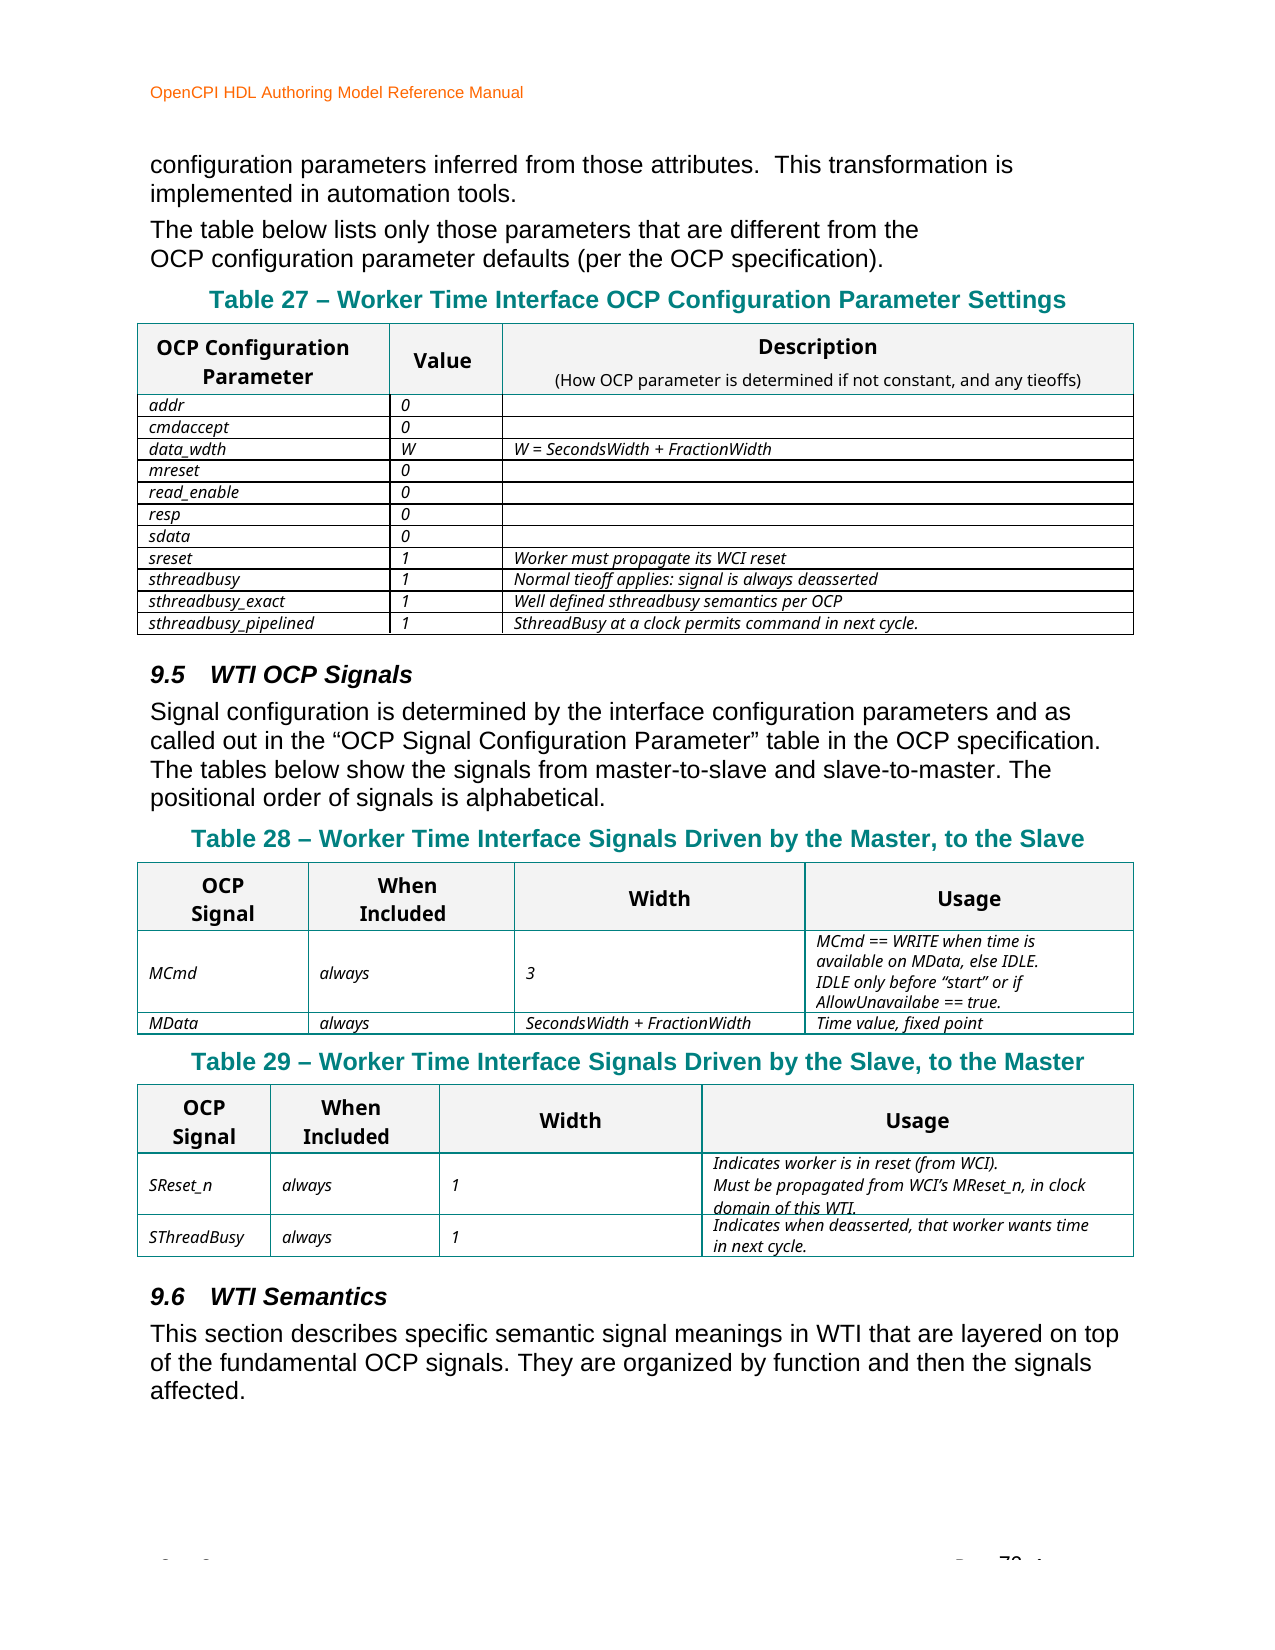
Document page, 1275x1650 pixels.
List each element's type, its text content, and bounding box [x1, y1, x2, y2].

table_cell resp [138, 505, 389, 524]
table_cell 3 [515, 931, 804, 1012]
subtitle Table 27 – Worker Time Interface OCP Configuration Parameter Settings [209, 285, 1146, 314]
subtitle WTI Semantics [150, 1282, 1146, 1310]
table_header Width [440, 1085, 701, 1152]
table_cell [503, 505, 1133, 524]
table_cell 1 [440, 1154, 701, 1214]
table_cell 0 [391, 417, 502, 437]
table_cell always [271, 1154, 439, 1214]
table_cell 0 [391, 483, 502, 503]
subtitle Table 28 – Worker Time Interface Signals Driven by the Master, to the Slave [191, 824, 1146, 853]
table_cell [503, 417, 1133, 437]
text Table 29 – Worker Time Interface Signals Driven by the Slave, to the Master [191, 1047, 1146, 1076]
table_header OCP Signal [138, 1085, 270, 1152]
table_cell MData [138, 1013, 308, 1033]
table_header Width [515, 863, 804, 930]
table_cell Indicates worker is in reset (from WCI). Must be propagated from WCI’s MReset_n, in clock domain of this WTI. [703, 1154, 1133, 1214]
table_cell 0 [391, 505, 502, 524]
table_cell [503, 395, 1133, 416]
text The table below lists only those parameters that are different from the OCP configuration parameter defaults (per the OCP specification). [150, 216, 980, 273]
table_cell Worker must propagate its WCI reset [503, 548, 1133, 568]
table_cell always [271, 1215, 439, 1256]
table_cell MCmd [138, 931, 308, 1012]
text Signal configuration is determined by the interface configuration parameters and as called out in the “OCP Signal Configuration Parameter” table in the OCP specification. The tables below show the signals from master-to-slave and slave-to-master. The positional order of signals is alphabetical. [150, 697, 1132, 812]
table_cell Time value, fixed point [806, 1013, 1133, 1033]
table_cell always [309, 1013, 514, 1033]
table_header OCP Configuration Parameter [138, 324, 389, 394]
table_cell mreset [138, 461, 389, 481]
table_cell 1 [440, 1215, 701, 1256]
table_cell sthreadbusy_pipelined [138, 613, 389, 633]
text configuration parameters inferred from those attributes. This transformation is implemented in automation tools. [150, 150, 1118, 207]
table_cell [503, 461, 1133, 481]
table_cell data_wdth [138, 439, 389, 459]
table_cell [503, 526, 1133, 546]
text This section describes specific semantic signal meanings in WTI that are layered on top of the fundamental OCP signals. They are organized by function and then the signals affected. [150, 1319, 1135, 1405]
table_cell 1 [391, 548, 502, 568]
table_cell W = SecondsWidth + FractionWidth [503, 439, 1133, 459]
table_cell SReset_n [138, 1154, 270, 1214]
table_cell 0 [391, 461, 502, 481]
table_cell read_enable [138, 483, 389, 503]
table_cell 1 [391, 613, 502, 633]
subtitle WTI OCP Signals [150, 660, 1146, 689]
table_header Value [390, 324, 502, 394]
table_cell SThreadBusy [138, 1215, 270, 1256]
table_header Usage [703, 1085, 1133, 1152]
table_header Usage [806, 863, 1133, 930]
table_cell MCmd == WRITE when time is available on MData, else IDLE. IDLE only before “start” or if AllowUnavailabe == true. [806, 931, 1133, 1012]
table_cell SecondsWidth + FractionWidth [515, 1013, 804, 1033]
table_cell addr [138, 395, 389, 416]
table_header When Included [309, 863, 514, 930]
table_cell Indicates when deasserted, that worker wants time in next cycle. [703, 1215, 1133, 1256]
table_header Description (How OCP parameter is determined if not constant, and any tieoffs) [503, 324, 1133, 394]
table_cell [503, 483, 1133, 503]
table_cell cmdaccept [138, 417, 389, 437]
table_header When Included [271, 1085, 439, 1152]
table_header OCP Signal [138, 863, 308, 930]
table_cell sthreadbusy [138, 570, 389, 590]
table_cell always [309, 931, 514, 1012]
table_cell Normal tieoff applies: signal is always deasserted [503, 570, 1133, 590]
table_cell 0 [391, 526, 502, 546]
table_cell 0 [391, 395, 502, 416]
table_cell W [391, 439, 502, 459]
table_cell 1 [391, 570, 502, 590]
table_cell sreset [138, 548, 389, 568]
table_cell sdata [138, 526, 389, 546]
table_cell sthreadbusy_exact [138, 592, 389, 612]
table_cell 1 [391, 592, 502, 612]
table_cell SthreadBusy at a clock permits command in next cycle. [503, 613, 1133, 633]
table_cell Well defined sthreadbusy semantics per OCP [503, 592, 1133, 612]
